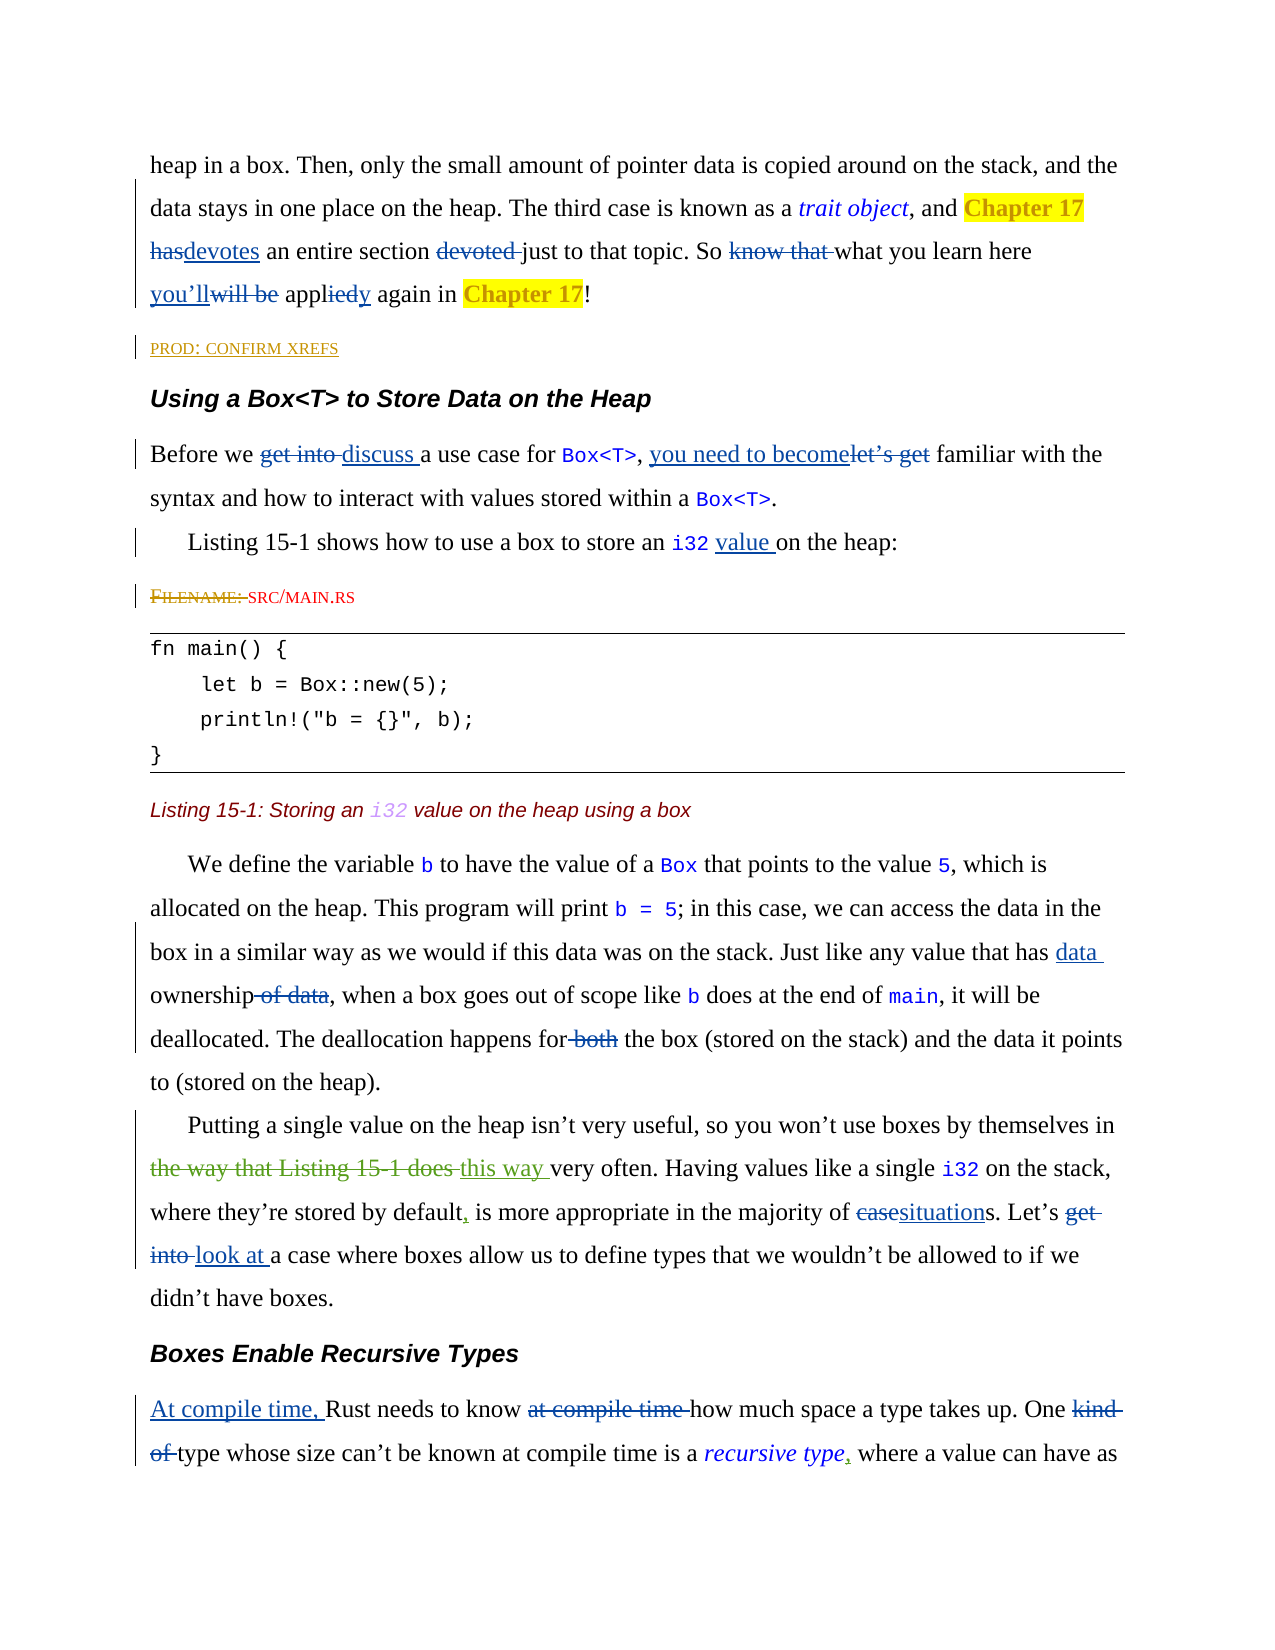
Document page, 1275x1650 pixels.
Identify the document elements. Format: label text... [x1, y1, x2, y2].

text We define the variable b to have the value of a Box that points to the value 5, which is allocated on the heap. This program will print b = 5; in this case, we can access the data in the box in a similar way as we would if this data was on the stack. Just like any value that has ownership, when a box goes out of scope like b does at the end of main, it will be deallocated. The deallocation happens for the box (stored on the stack) and the data it points to (stored on the heap). [150, 849, 1125, 1096]
text println!("b = {}", b); [150, 709, 1125, 733]
text Listing 15-1 shows how to use a box to store an i32 on the heap: [150, 527, 1125, 557]
text let b = Box::new(5); [150, 673, 1125, 697]
text fn main() { [150, 634, 1125, 662]
text Before we a use case for Box<T>, familiar with the syntax and how to interact with values stored within a Box<T>. [150, 439, 1125, 513]
text src/main.rs [150, 584, 1125, 608]
text Putting a single value on the heap isn’t very useful, so you won’t use boxes by themselves in very often. Having values like a single i32 on the stack, where they’re stored by default is more appropriate in the majority of s. Let’s a case where boxes allow us to define types that we wouldn’t be allowed to if we didn’t have boxes. [150, 1110, 1125, 1312]
list Listing 15-1: Storing an i32 value on the heap using a box [150, 797, 1125, 823]
text Boxes Enable Recursive Types [150, 1339, 1125, 1368]
text } [150, 744, 1125, 772]
text Using a Box<T> to Store Data on the Heap [150, 383, 1125, 412]
